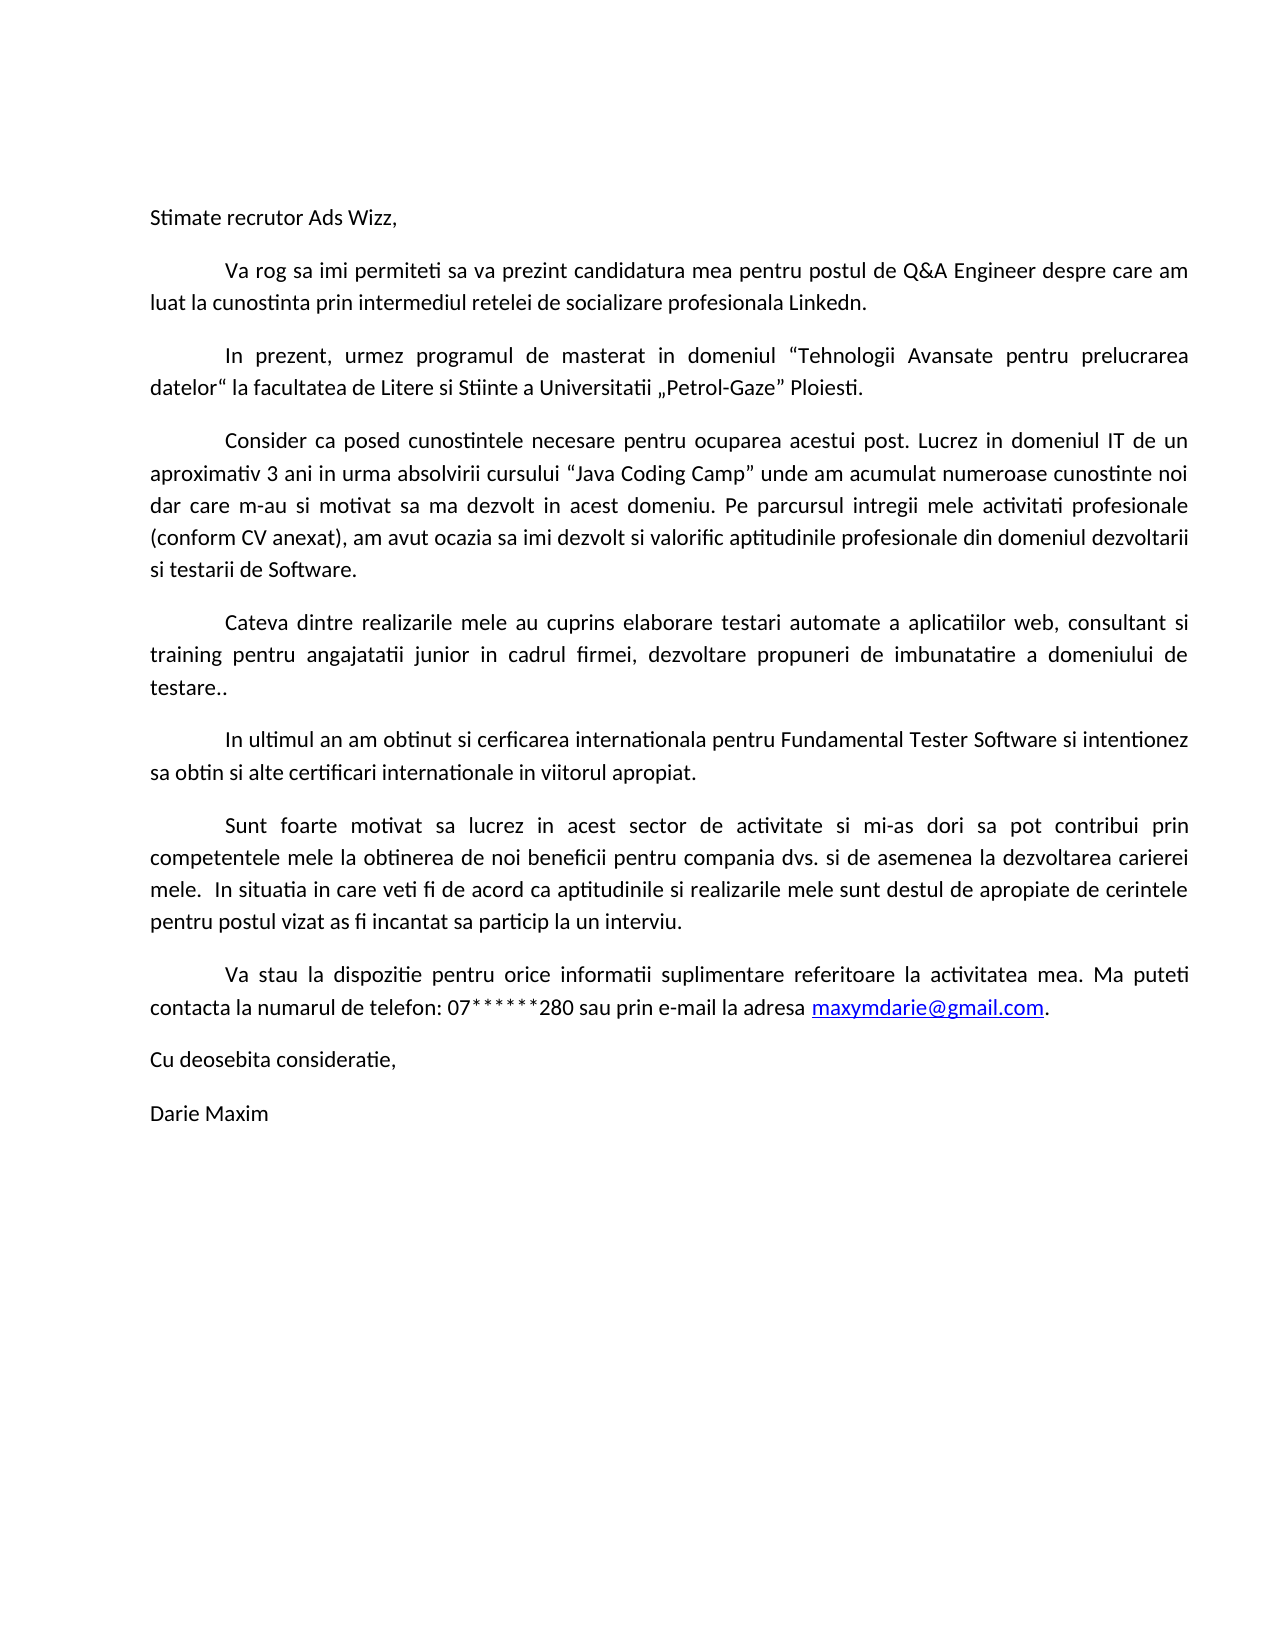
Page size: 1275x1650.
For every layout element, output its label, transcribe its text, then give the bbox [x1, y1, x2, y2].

text In prezent, urmez programul de masterat in domeniul “Tehnologii Avansate pentru prelucrarea datelor“ la facultatea de Litere si Stiinte a Universitatii „Petrol-Gaze” Ploiesti. [150, 341, 1191, 401]
text Stimate recrutor Ads Wizz, [150, 203, 1191, 231]
text Va stau la dispozitie pentru orice informatii suplimentare referitoare la activitatea mea. Ma puteti contacta la numarul de telefon: 07******280 sau prin e-mail la adresa maxymdarie@gmail.com. [150, 960, 1191, 1021]
text Darie Maxim [150, 1099, 1191, 1127]
text Va rog sa imi permiteti sa va prezint candidatura mea pentru postul de Q&A Engineer despre care am luat la cunostinta prin intermediul retelei de socializare profesionala Linkedn. [150, 256, 1191, 316]
text Cateva dintre realizarile mele au cuprins elaborare testari automate a aplicatiilor web, consultant si training pentru angajatatii junior in cadrul firmei, dezvoltare propuneri de imbunatatire a domeniului de testare.. [150, 608, 1191, 701]
text Consider ca posed cunostintele necesare pentru ocuparea acestui post. Lucrez in domeniul IT de un aproximativ 3 ani in urma absolvirii cursului “Java Coding Camp” unde am acumulat numeroase cunostinte noi dar care m-au si motivat sa ma dezvolt in acest domeniu. Pe parcursul intregii mele activitati profesionale (conform CV anexat), am avut ocazia sa imi dezvolt si valorific aptitudinile profesionale din domeniul dezvoltarii si testarii de Software. [150, 426, 1191, 583]
text Cu deosebita consideratie, [150, 1046, 1191, 1074]
text Sunt foarte motivat sa lucrez in acest sector de activitate si mi-as dori sa pot contribui prin competentele mele la obtinerea de noi beneficii pentru compania dvs. si de asemenea la dezvoltarea carierei mele. In situatia in care veti fi de acord ca aptitudinile si realizarile mele sunt destul de apropiate de cerintele pentru postul vizat as fi incantat sa particip la un interviu. [150, 811, 1191, 935]
text In ultimul an am obtinut si cerficarea internationala pentru Fundamental Tester Software si intentionez sa obtin si alte certificari internationale in viitorul apropiat. [150, 726, 1191, 786]
